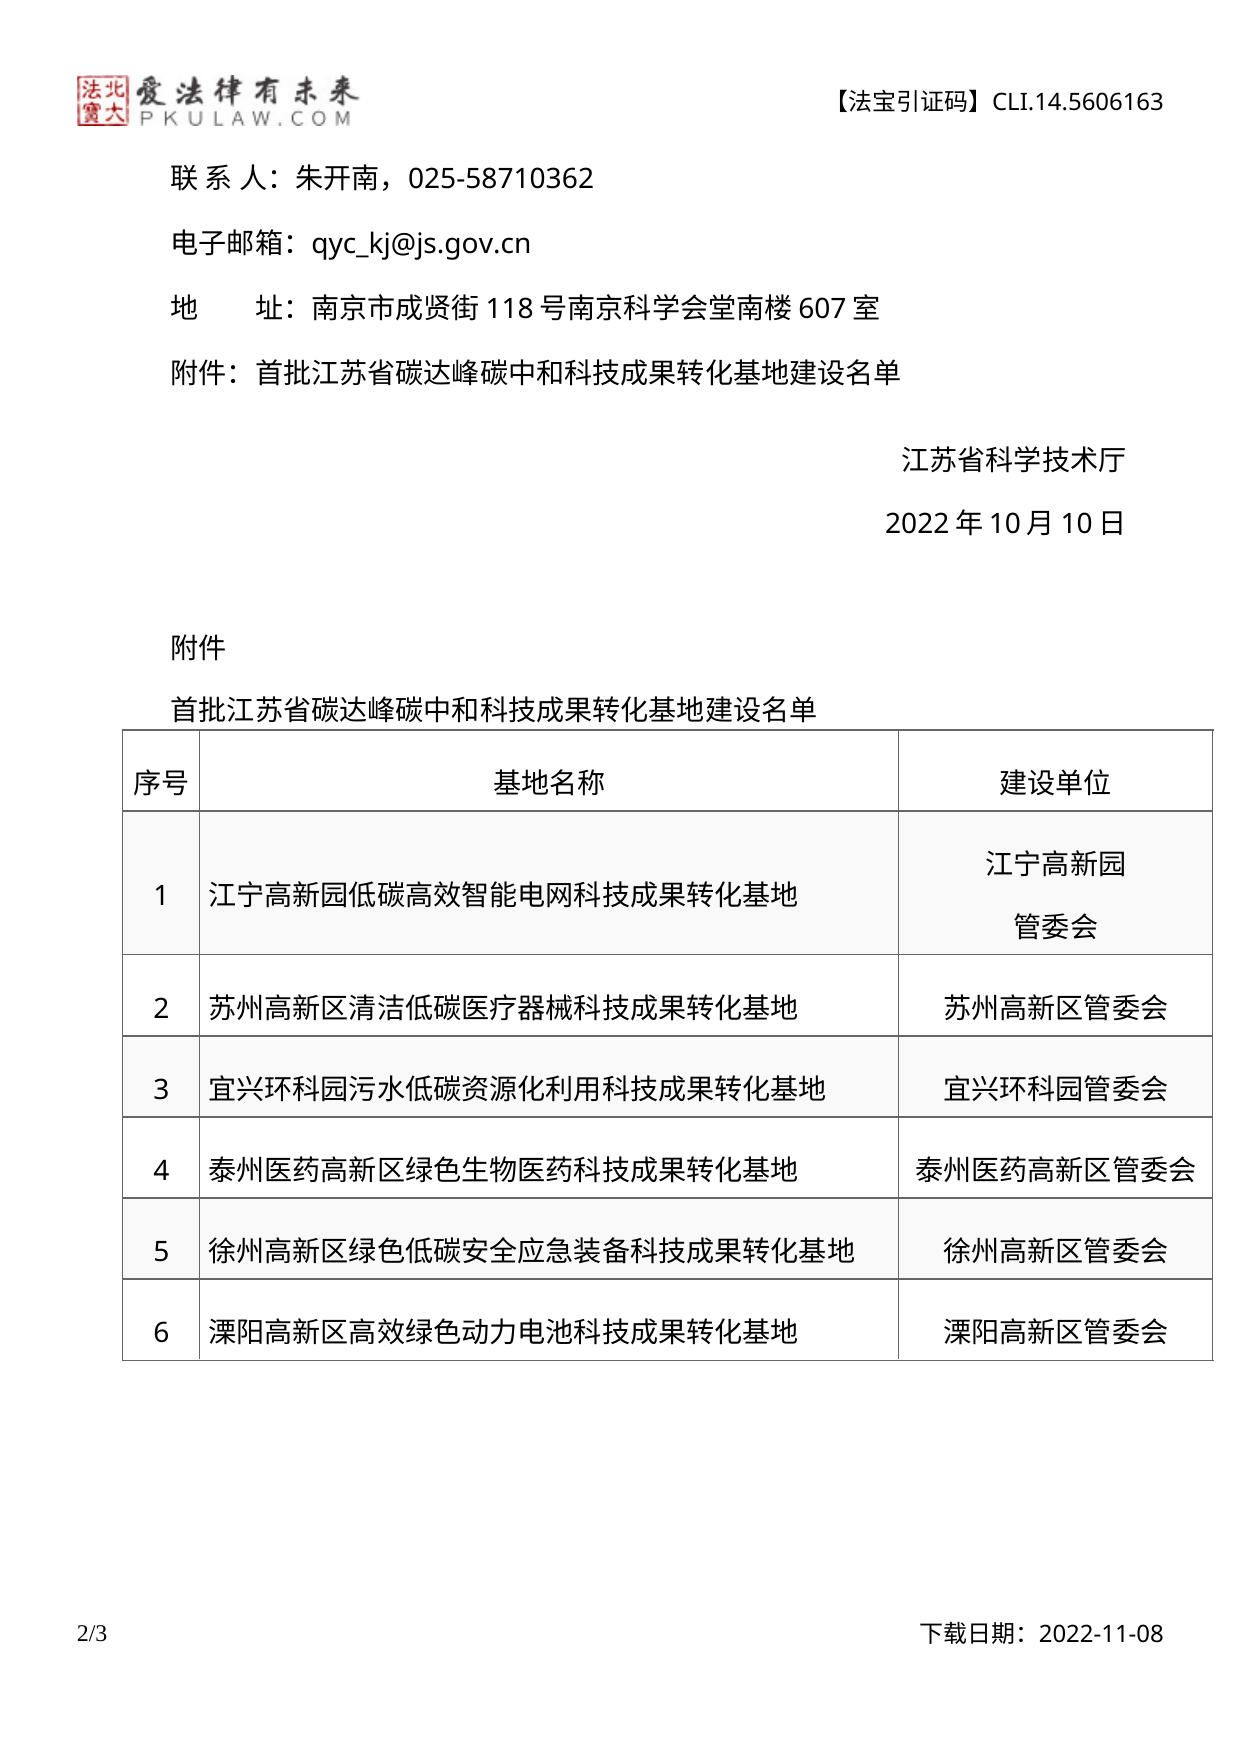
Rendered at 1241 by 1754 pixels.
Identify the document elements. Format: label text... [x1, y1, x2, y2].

table_cell 宜兴环科园污水低碳资源化利用科技成果转化基地 [200, 1037, 898, 1116]
table_header 基地名称 [200, 731, 898, 810]
table_cell 6 [123, 1280, 199, 1359]
table_cell 苏州高新区清洁低碳医疗器械科技成果转化基地 [200, 955, 898, 1035]
table_cell 泰州医药高新区管委会 [899, 1118, 1212, 1197]
table_cell 溧阳高新区管委会 [899, 1280, 1212, 1359]
table_cell 5 [123, 1199, 199, 1278]
text 附件 首批江苏省碳达峰碳中和科技成果转化基地建设名单 [114, 541, 1126, 729]
table_header 建设单位 [899, 731, 1212, 810]
table_cell 江宁高新园低碳高效智能电网科技成果转化基地 [200, 812, 898, 954]
table_cell 2 [123, 955, 199, 1035]
table_cell 徐州高新区绿色低碳安全应急装备科技成果转化基地 [200, 1199, 898, 1278]
table_cell 宜兴环科园管委会 [899, 1037, 1212, 1116]
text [114, 156, 1126, 392]
table_cell 江宁高新园 管委会 [899, 812, 1212, 954]
table_cell 徐州高新区管委会 [899, 1199, 1212, 1278]
table_cell 苏州高新区管委会 [899, 955, 1212, 1035]
table_cell 4 [123, 1118, 199, 1197]
picture [76, 75, 361, 126]
table_cell 1 [123, 812, 199, 954]
table_cell 3 [123, 1037, 199, 1116]
table_header 序号 [123, 731, 199, 810]
table_cell 溧阳高新区高效绿色动力电池科技成果转化基地 [200, 1280, 898, 1359]
text 江苏省科学技术厅 2022年10月10日 [114, 416, 1126, 541]
table_cell 泰州医药高新区绿色生物医药科技成果转化基地 [200, 1118, 898, 1197]
